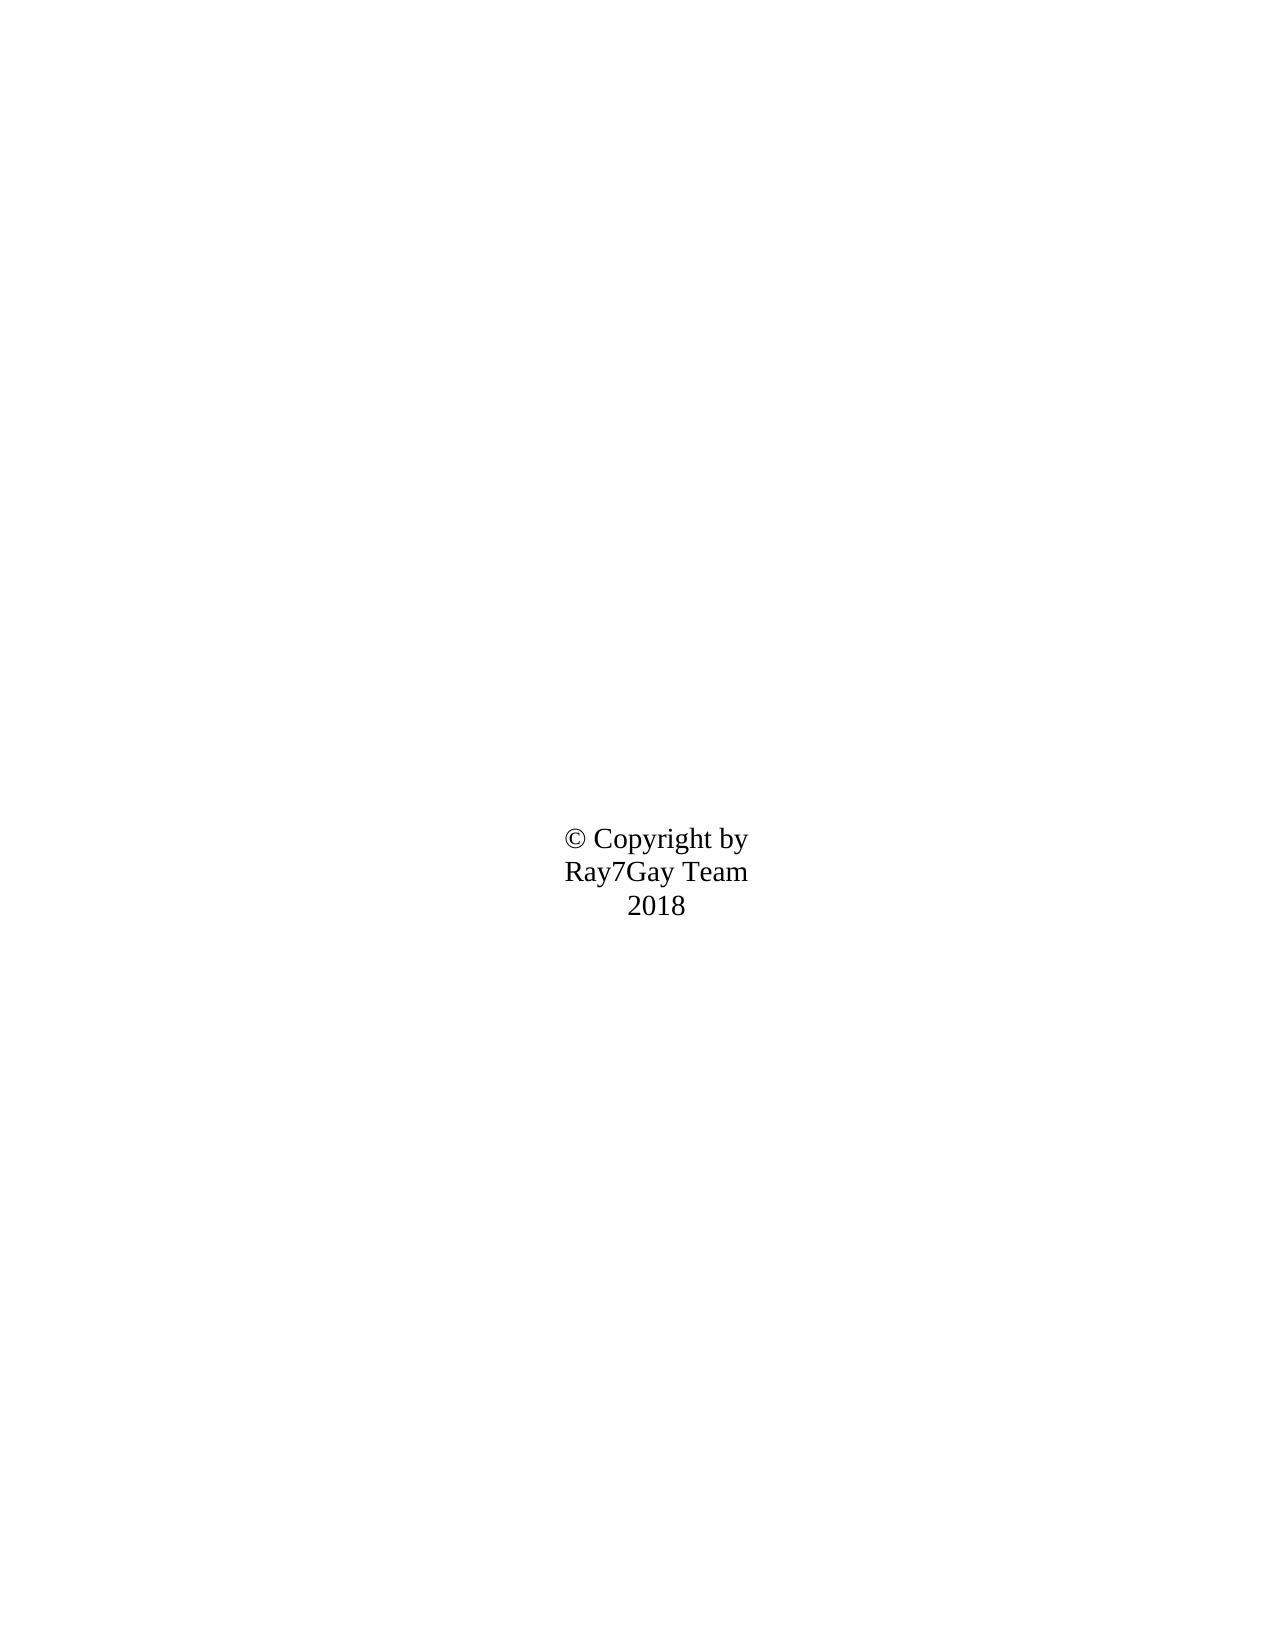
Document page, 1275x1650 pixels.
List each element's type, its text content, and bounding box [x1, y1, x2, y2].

table_header © Copyright by [225, 821, 1087, 854]
table_cell Ray7Gay Team [225, 854, 1087, 888]
table_cell 2018 [225, 888, 1087, 921]
